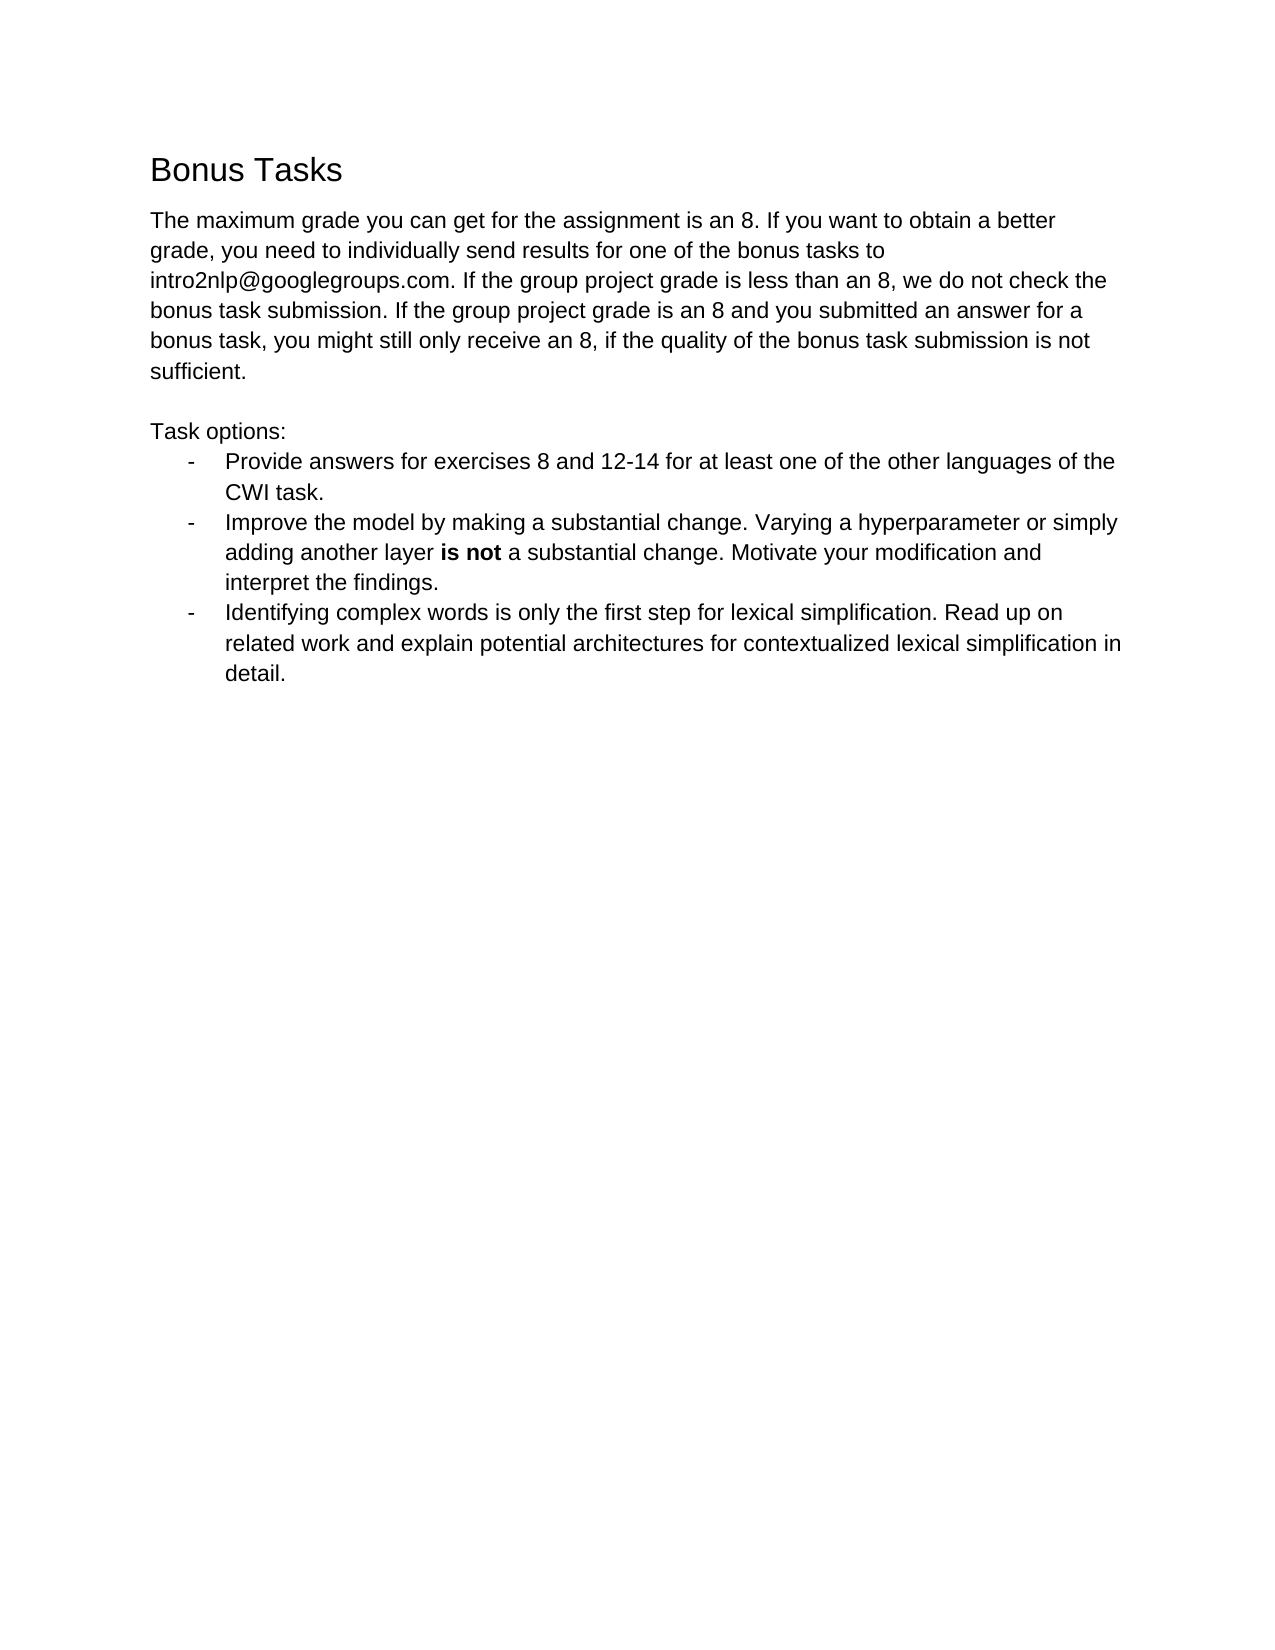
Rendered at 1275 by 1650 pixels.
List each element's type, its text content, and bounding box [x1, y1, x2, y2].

list Improve the model by making a substantial change. Varying a hyperparameter or simply adding another layer is not a substantial change. Motivate your modification and interpret the findings. [187, 509, 1125, 596]
list Provide answers for exercises 8 and 12-14 for at least one of the other languages of the CWI task. [187, 448, 1125, 505]
list Identifying complex words is only the first step for lexical simplification. Read up on related work and explain potential architectures for contextualized lexical simplification in detail. [187, 599, 1125, 686]
subtitle Bonus Tasks [150, 150, 1125, 188]
text Task options: [150, 418, 1125, 444]
